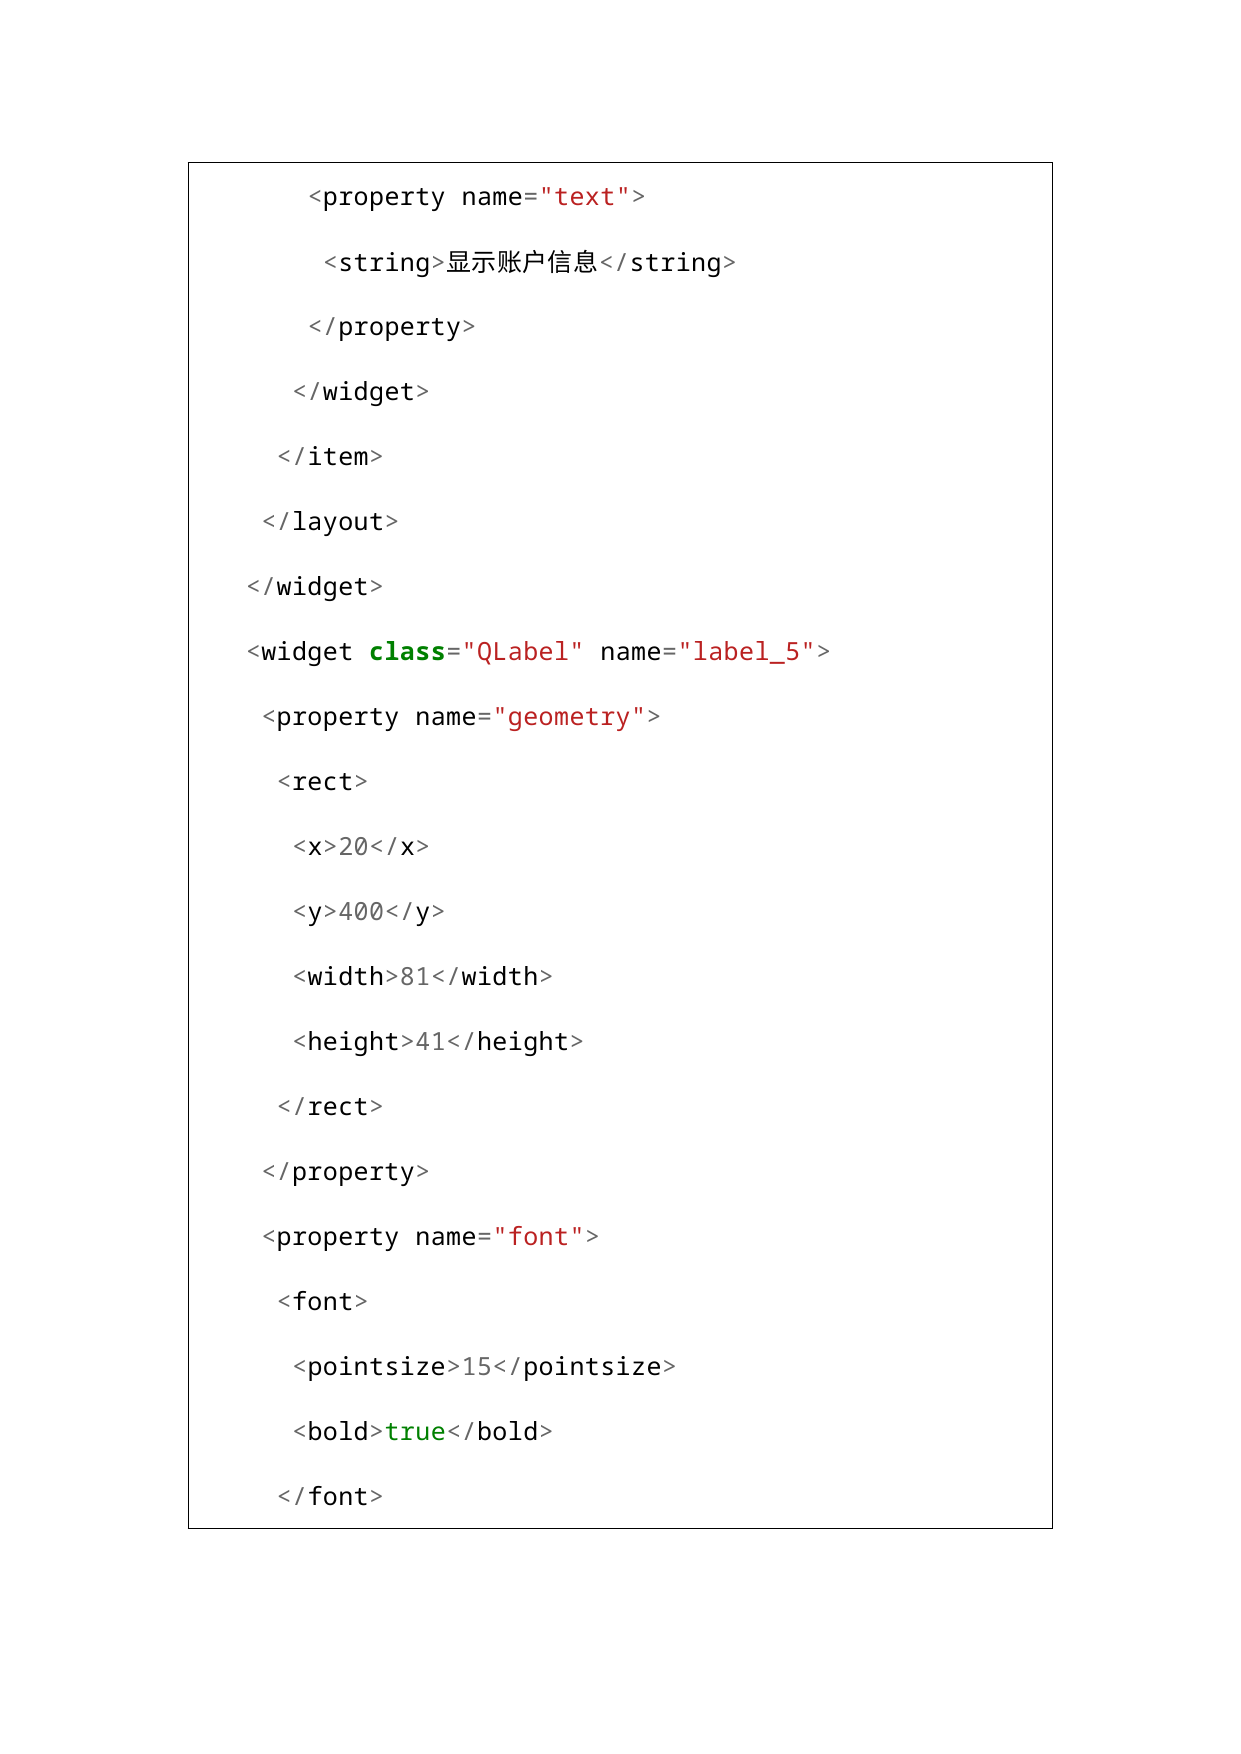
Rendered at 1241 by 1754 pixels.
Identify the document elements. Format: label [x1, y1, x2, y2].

table_header [189, 163, 1052, 1528]
